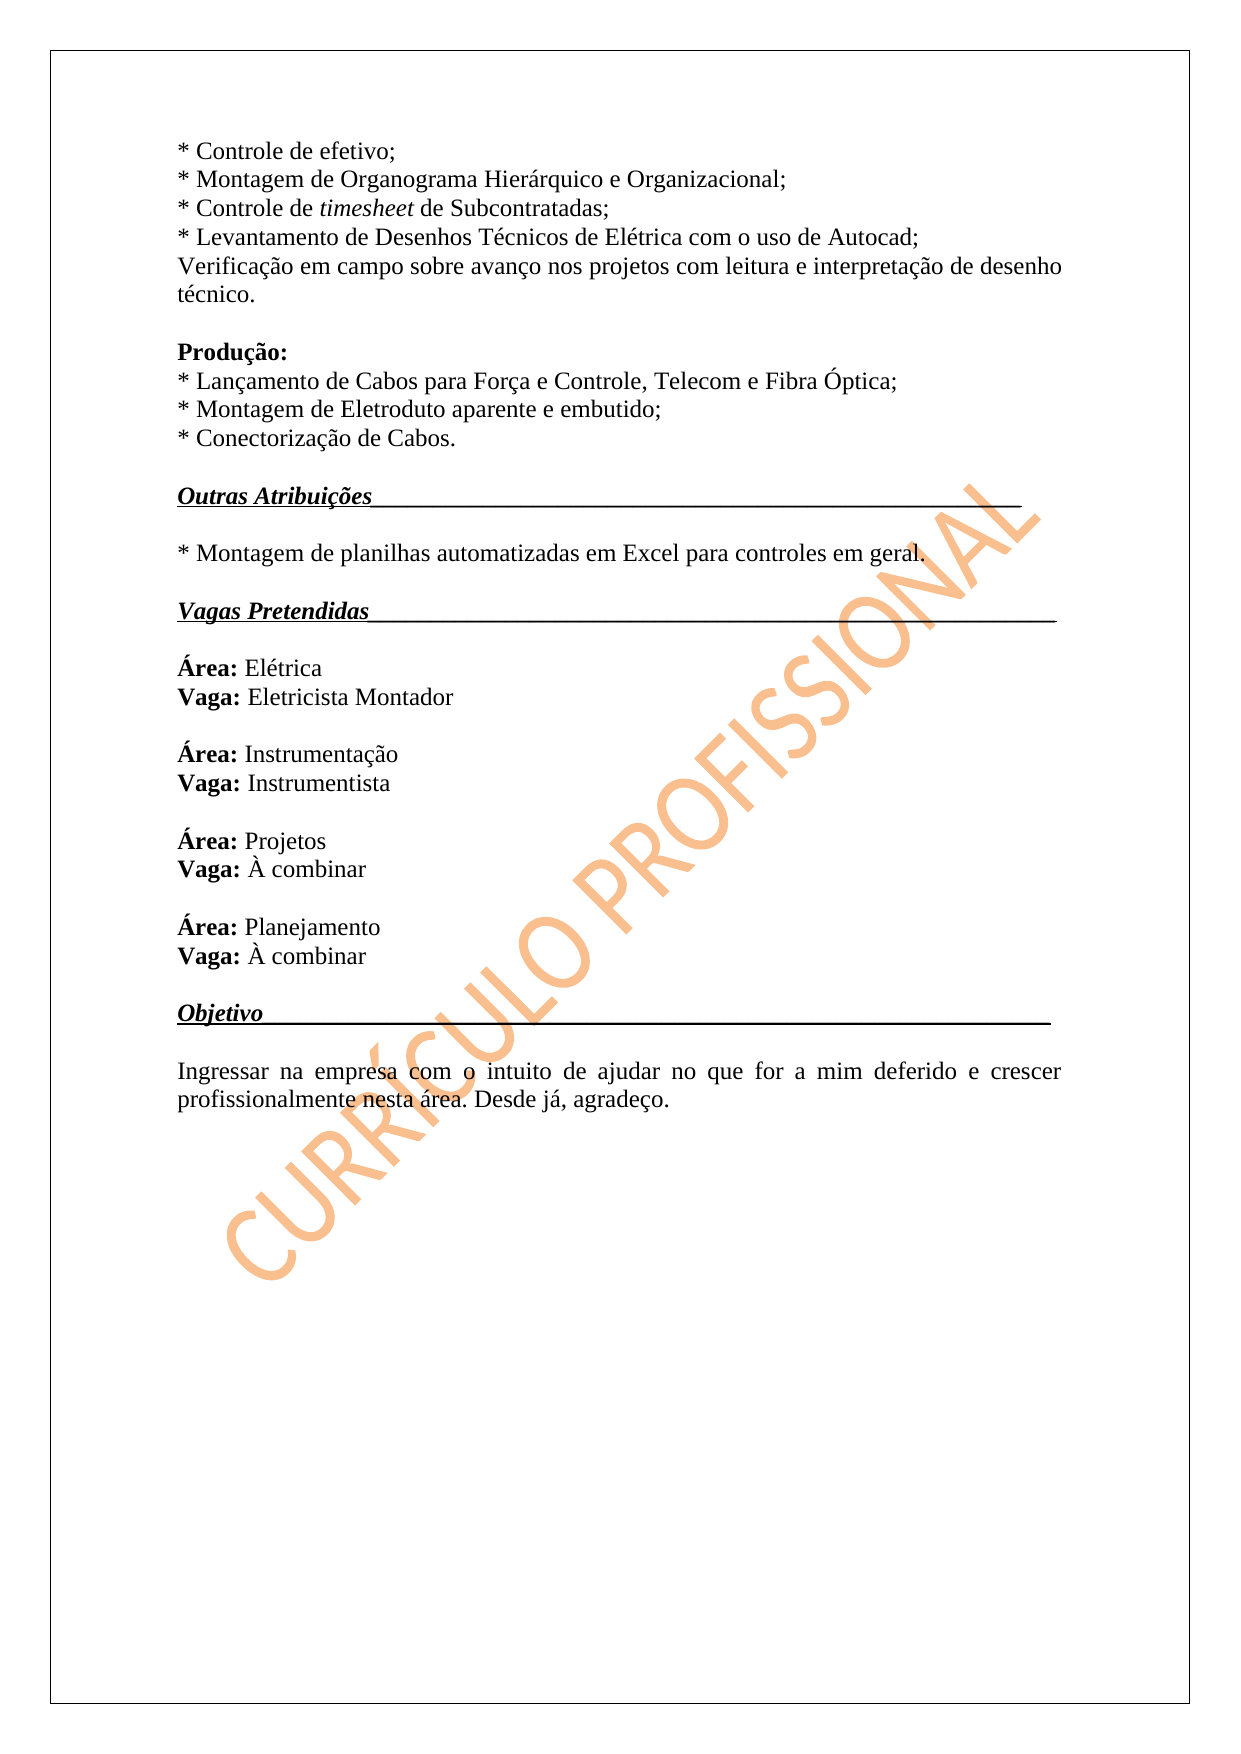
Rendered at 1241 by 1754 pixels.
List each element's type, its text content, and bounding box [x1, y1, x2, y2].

text Vaga: Eletricista Montador [177, 682, 1063, 711]
text * Conectorização de Cabos. [177, 423, 1063, 452]
text Área: Instrumentação [177, 739, 1063, 768]
text Área: Planejamento [177, 912, 1063, 941]
text Outras Atribuições____________________________________________________ [177, 481, 1063, 509]
text Ingressar na empresa com o intuito de ajudar no que for a mim deferido e crescer profissionalmente nesta área. Desde já, agradeço. [177, 1056, 1063, 1113]
text Área: Projetos [177, 826, 1063, 854]
text Vaga: À combinar [177, 854, 1063, 883]
text Vaga: À combinar [177, 941, 1063, 969]
text * Controle de timesheet de Subcontratadas; [177, 193, 1063, 222]
text Área: Elétrica [177, 653, 1063, 682]
text * Levantamento de Desenhos Técnicos de Elétrica com o uso de Autocad; [177, 222, 1063, 251]
text Produção: [177, 337, 1063, 366]
text Objetivo_______________________________________________________________ [177, 998, 1063, 1027]
text * Lançamento de Cabos para Força e Controle, Telecom e Fibra Óptica; [177, 366, 1063, 394]
text * Controle de efetivo; [177, 136, 1063, 164]
text * Montagem de Eletroduto aparente e embutido; [177, 394, 1063, 423]
text * Montagem de planilhas automatizadas em Excel para controles em geral. [177, 538, 1063, 567]
text * Montagem de Organograma Hierárquico e Organizacional; [177, 164, 1063, 193]
text Verificação em campo sobre avanço nos projetos com leitura e interpretação de desenho técnico. [177, 251, 1063, 308]
text Vaga: Instrumentista [177, 768, 1063, 797]
text Vagas Pretendidas_______________________________________________________ [177, 596, 1063, 624]
